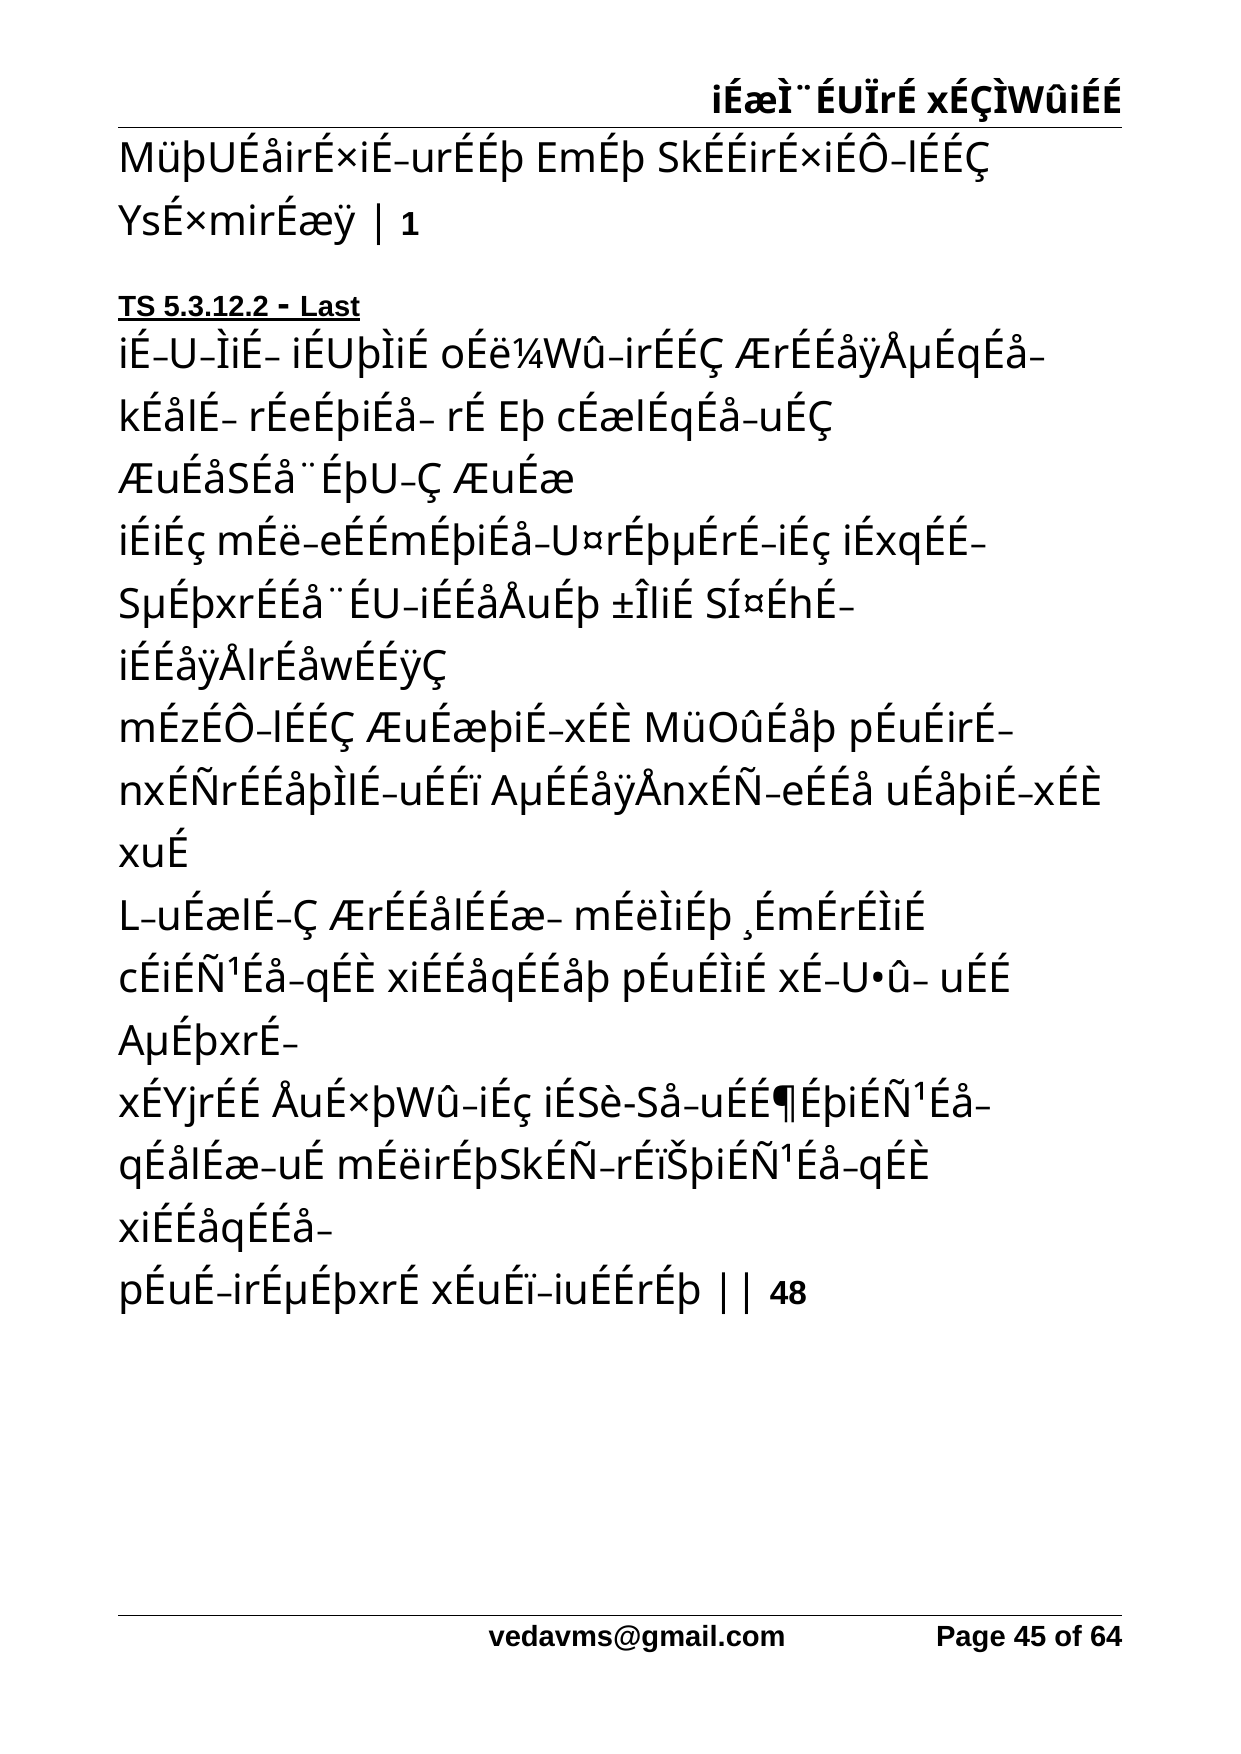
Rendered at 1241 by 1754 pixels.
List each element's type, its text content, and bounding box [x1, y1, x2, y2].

text iÉ–U–ÌiÉ– iÉUþÌiÉ oÉë¼Wû–irÉÉÇ ÆrÉÉåÿÅµÉqÉå–kÉålÉ– rÉeÉþiÉå– rÉ Eþ cÉælÉqÉå–uÉÇ ÆuÉåSÉå¨ÉþU–Ç ÆuÉæ [118, 324, 1122, 506]
text pÉuÉ–irÉµÉþxrÉ xÉuÉï–iuÉÉrÉþ || 48 [118, 1260, 1122, 1317]
text xÉYjrÉÉ ÅuÉ×þWû–iÉç iÉSè-Så–uÉÉ¶ÉþiÉÑ¹Éå–qÉålÉæ–uÉ mÉëirÉþSkÉÑ–rÉïŠþiÉÑ¹Éå–qÉÈ xiÉÉåqÉÉå– [118, 1073, 1122, 1254]
text mÉzÉÔ–lÉÉÇ ÆuÉæþiÉ–xÉÈ MüOûÉåþ pÉuÉirÉ–nxÉÑrÉÉåþÌlÉ–uÉÉï AµÉÉåÿÅnxÉÑ–eÉÉå uÉåþiÉ–xÉÈ xuÉ [118, 698, 1122, 880]
text L–uÉælÉ–Ç ÆrÉÉålÉÉæ– mÉëÌiÉþ ¸ÉmÉrÉÌiÉ cÉiÉÑ¹Éå–qÉÈ xiÉÉåqÉÉåþ pÉuÉÌiÉ xÉ–U•û– uÉÉ AµÉþxrÉ– [118, 886, 1122, 1067]
subtitle TS 5.3.12.2 - Last [118, 281, 1122, 324]
text iÉiÉç mÉë–eÉÉmÉþiÉå–U¤rÉþµÉrÉ–iÉç iÉxqÉÉ–SµÉþxrÉÉå¨ÉU–iÉÉåÅuÉþ ±ÎliÉ SÍ¤ÉhÉ–iÉÉåÿÅlrÉåwÉÉÿÇ [118, 511, 1122, 693]
